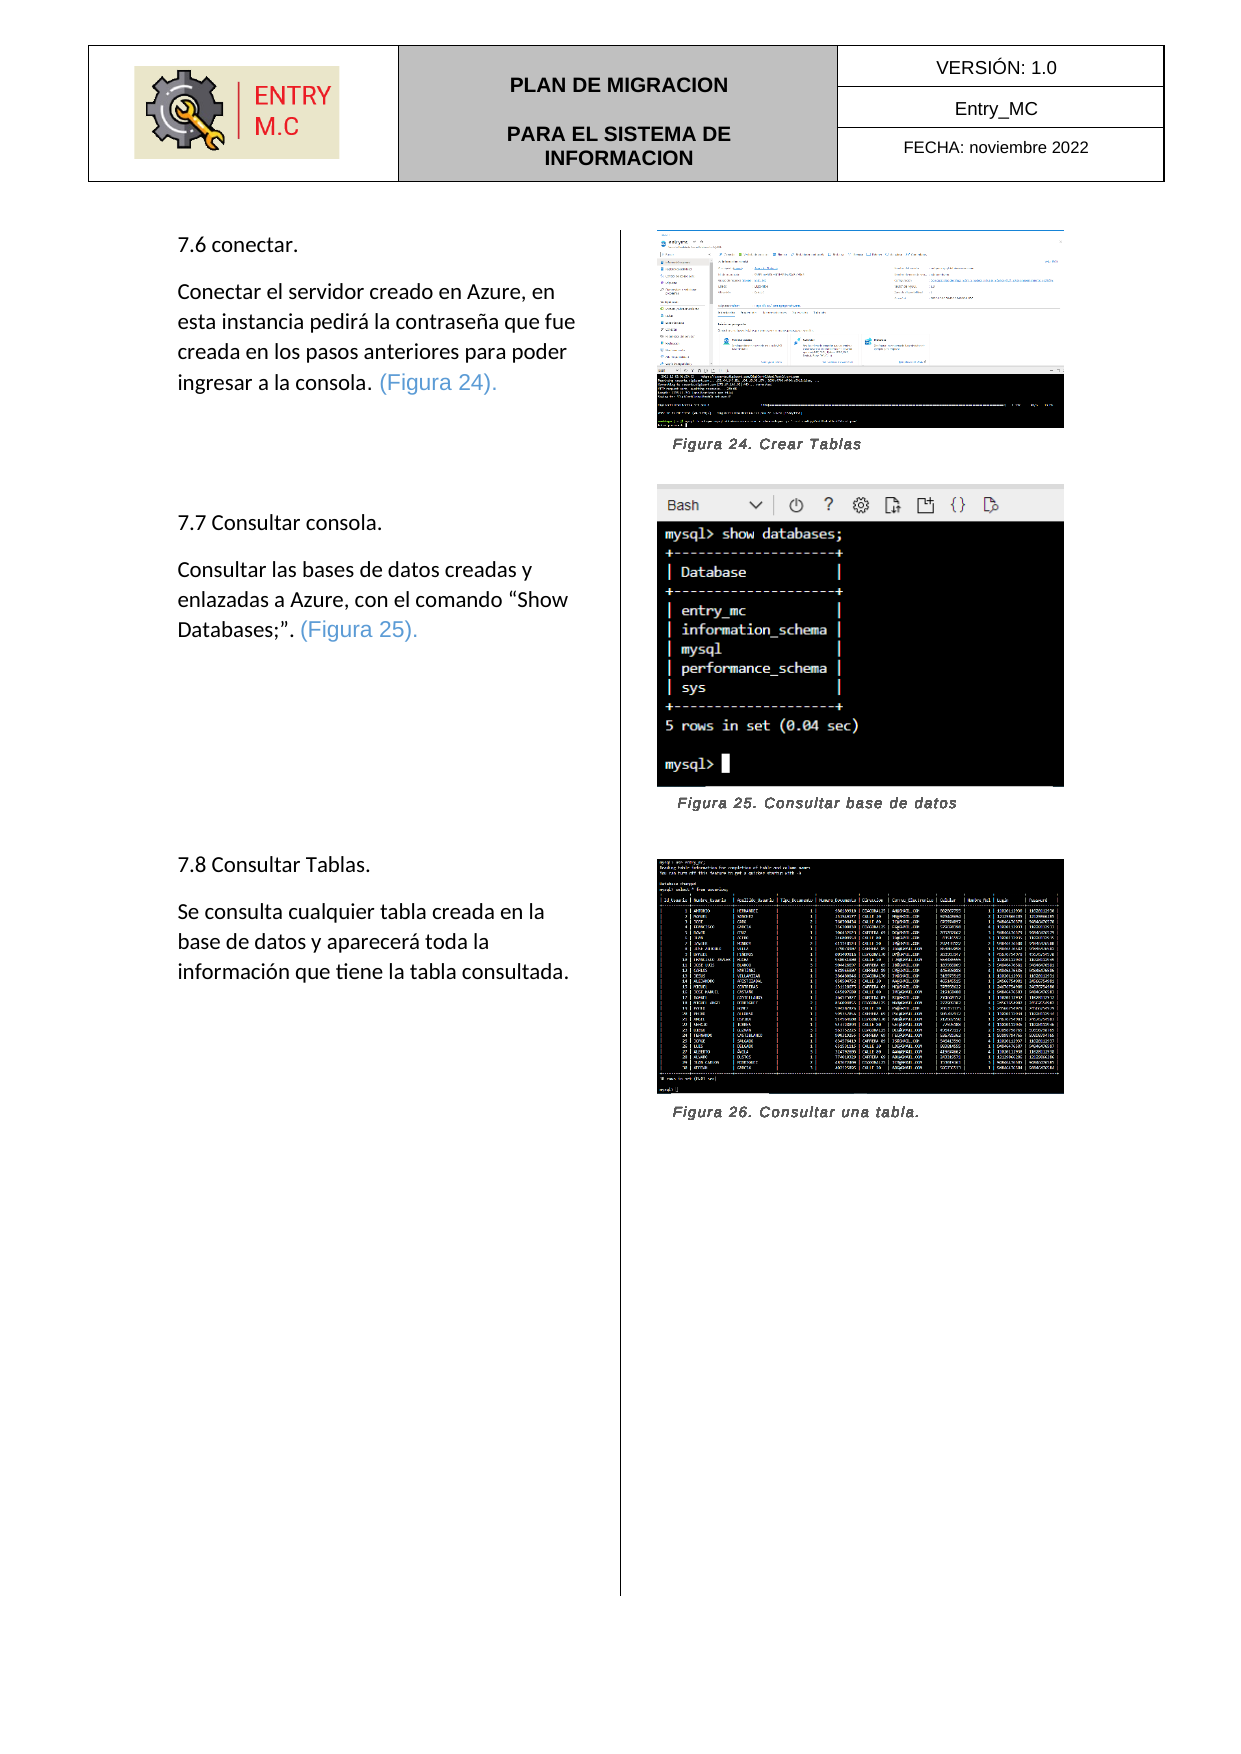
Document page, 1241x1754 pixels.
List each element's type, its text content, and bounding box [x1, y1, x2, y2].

text Conectar el servidor creado en Azure, en esta instancia pedirá la contraseña que fue creada en los pasos anteriores para poder ingresar a la consola. (Figura 24). [177, 277, 583, 396]
text Se consulta cualquier tabla creada en la base de datos y aparecerá toda la información que tiene la tabla consultada. [177, 897, 583, 985]
picture [657, 859, 1064, 1094]
picture [657, 230, 1064, 428]
text 7.8 Consultar Tablas. [177, 850, 583, 878]
picture [657, 484, 1064, 787]
text 7.7 Consultar consola. [177, 508, 583, 536]
text Consultar las bases de datos creadas y enlazadas a Azure, con el comando “Show Databases;”. (Figura 25). [177, 555, 583, 644]
picture [134, 66, 340, 159]
text 7.6 conectar. [177, 230, 583, 258]
